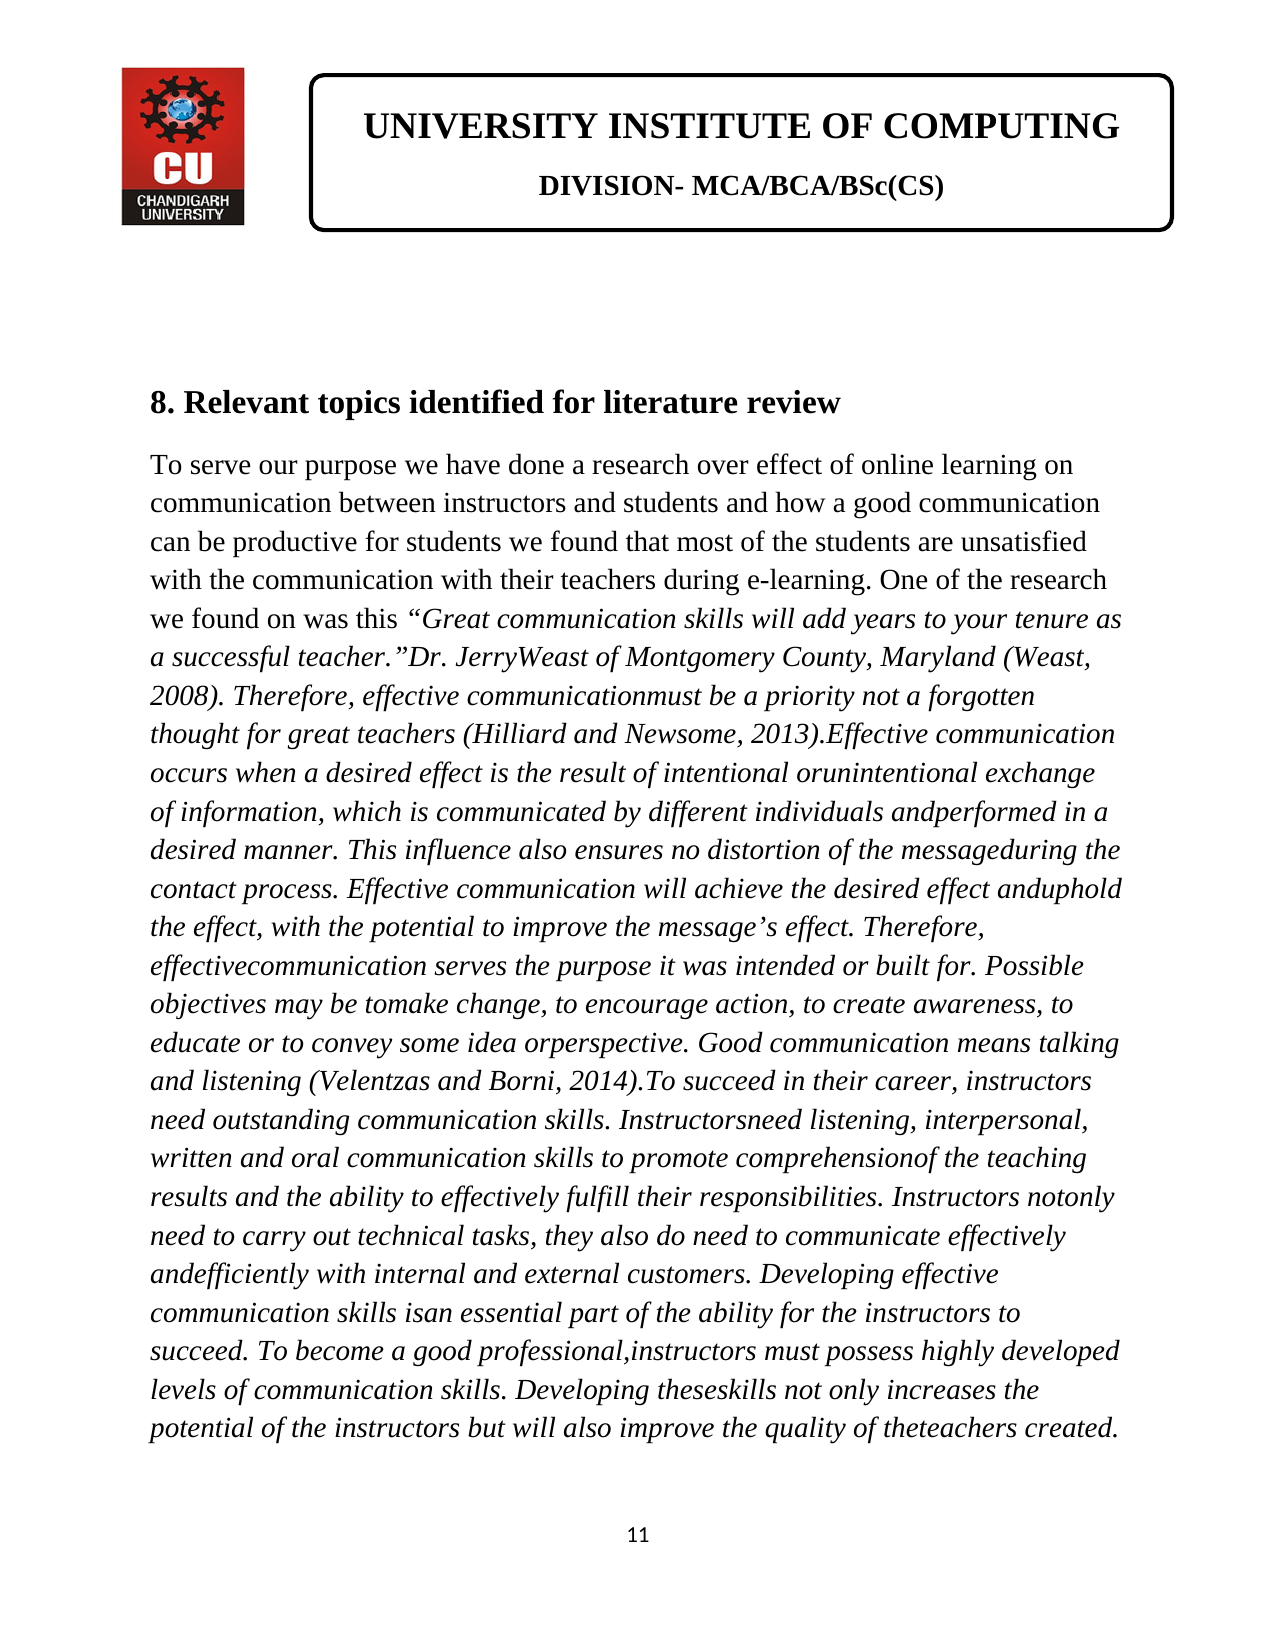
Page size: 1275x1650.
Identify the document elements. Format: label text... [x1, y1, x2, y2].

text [150, 447, 1125, 1444]
picture [79, 61, 288, 231]
text 8. Relevant topics identified for literature review [150, 382, 1125, 420]
